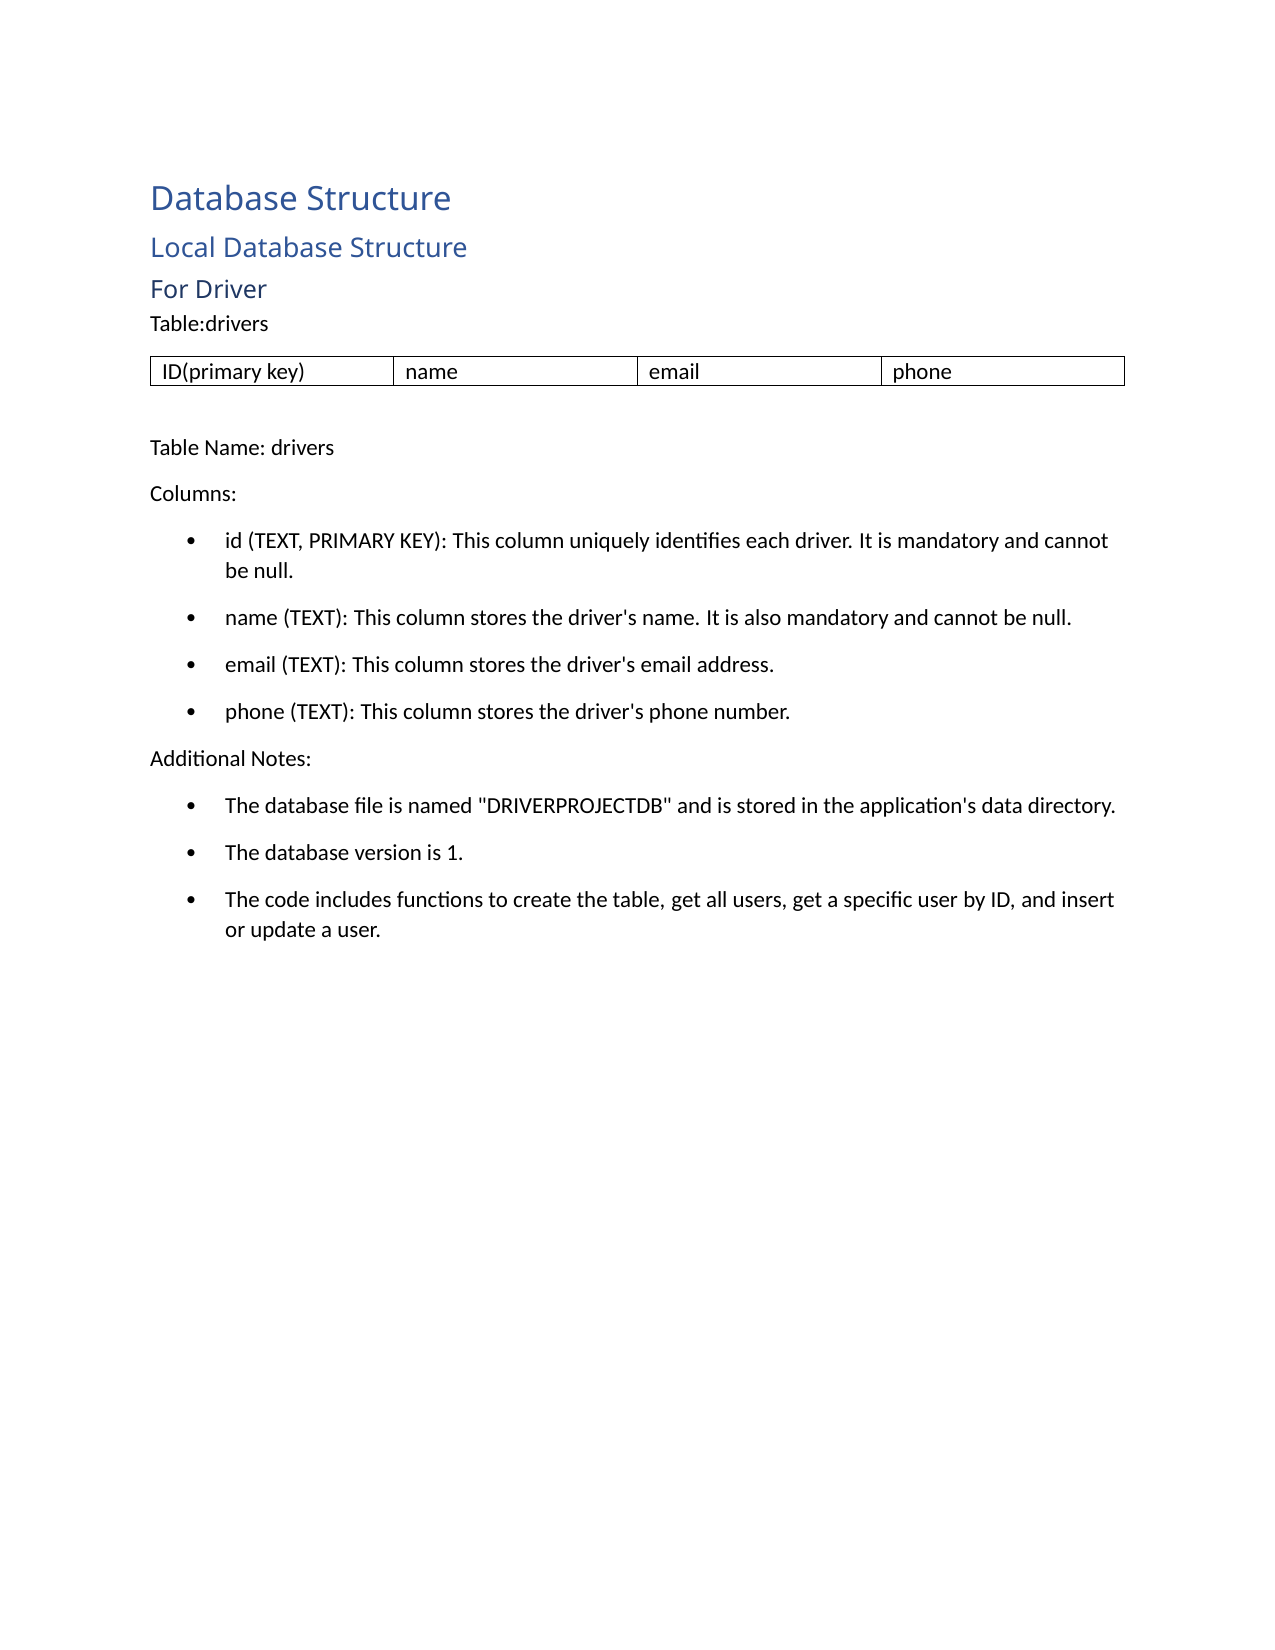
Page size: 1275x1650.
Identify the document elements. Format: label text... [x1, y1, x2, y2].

table_header email [638, 357, 881, 385]
text Table:drivers [150, 309, 1125, 337]
text Table Name: drivers [150, 433, 1125, 461]
list The database version is 1. [187, 838, 1125, 866]
subtitle For Driver [150, 272, 1125, 306]
list The code includes functions to create the table, get all users, get a specific user by ID, and insert or update a user. [187, 885, 1125, 943]
subtitle Database Structure [150, 175, 1125, 220]
table_header phone [882, 357, 1124, 385]
subtitle Local Database Structure [150, 228, 1125, 265]
list id (TEXT, PRIMARY KEY): This column uniquely identifies each driver. It is mandatory and cannot be null. [187, 526, 1125, 585]
text Columns: [150, 479, 1125, 508]
list The database file is named "DRIVERPROJECTDB" and is stored in the application's data directory. [187, 791, 1125, 819]
list name (TEXT): This column stores the driver's name. It is also mandatory and cannot be null. [187, 603, 1125, 632]
text Additional Notes: [150, 744, 1125, 772]
list phone (TEXT): This column stores the driver's phone number. [187, 697, 1125, 725]
table_header name [394, 357, 637, 385]
list email (TEXT): This column stores the driver's email address. [187, 650, 1125, 678]
table_header ID(primary key) [151, 357, 393, 385]
